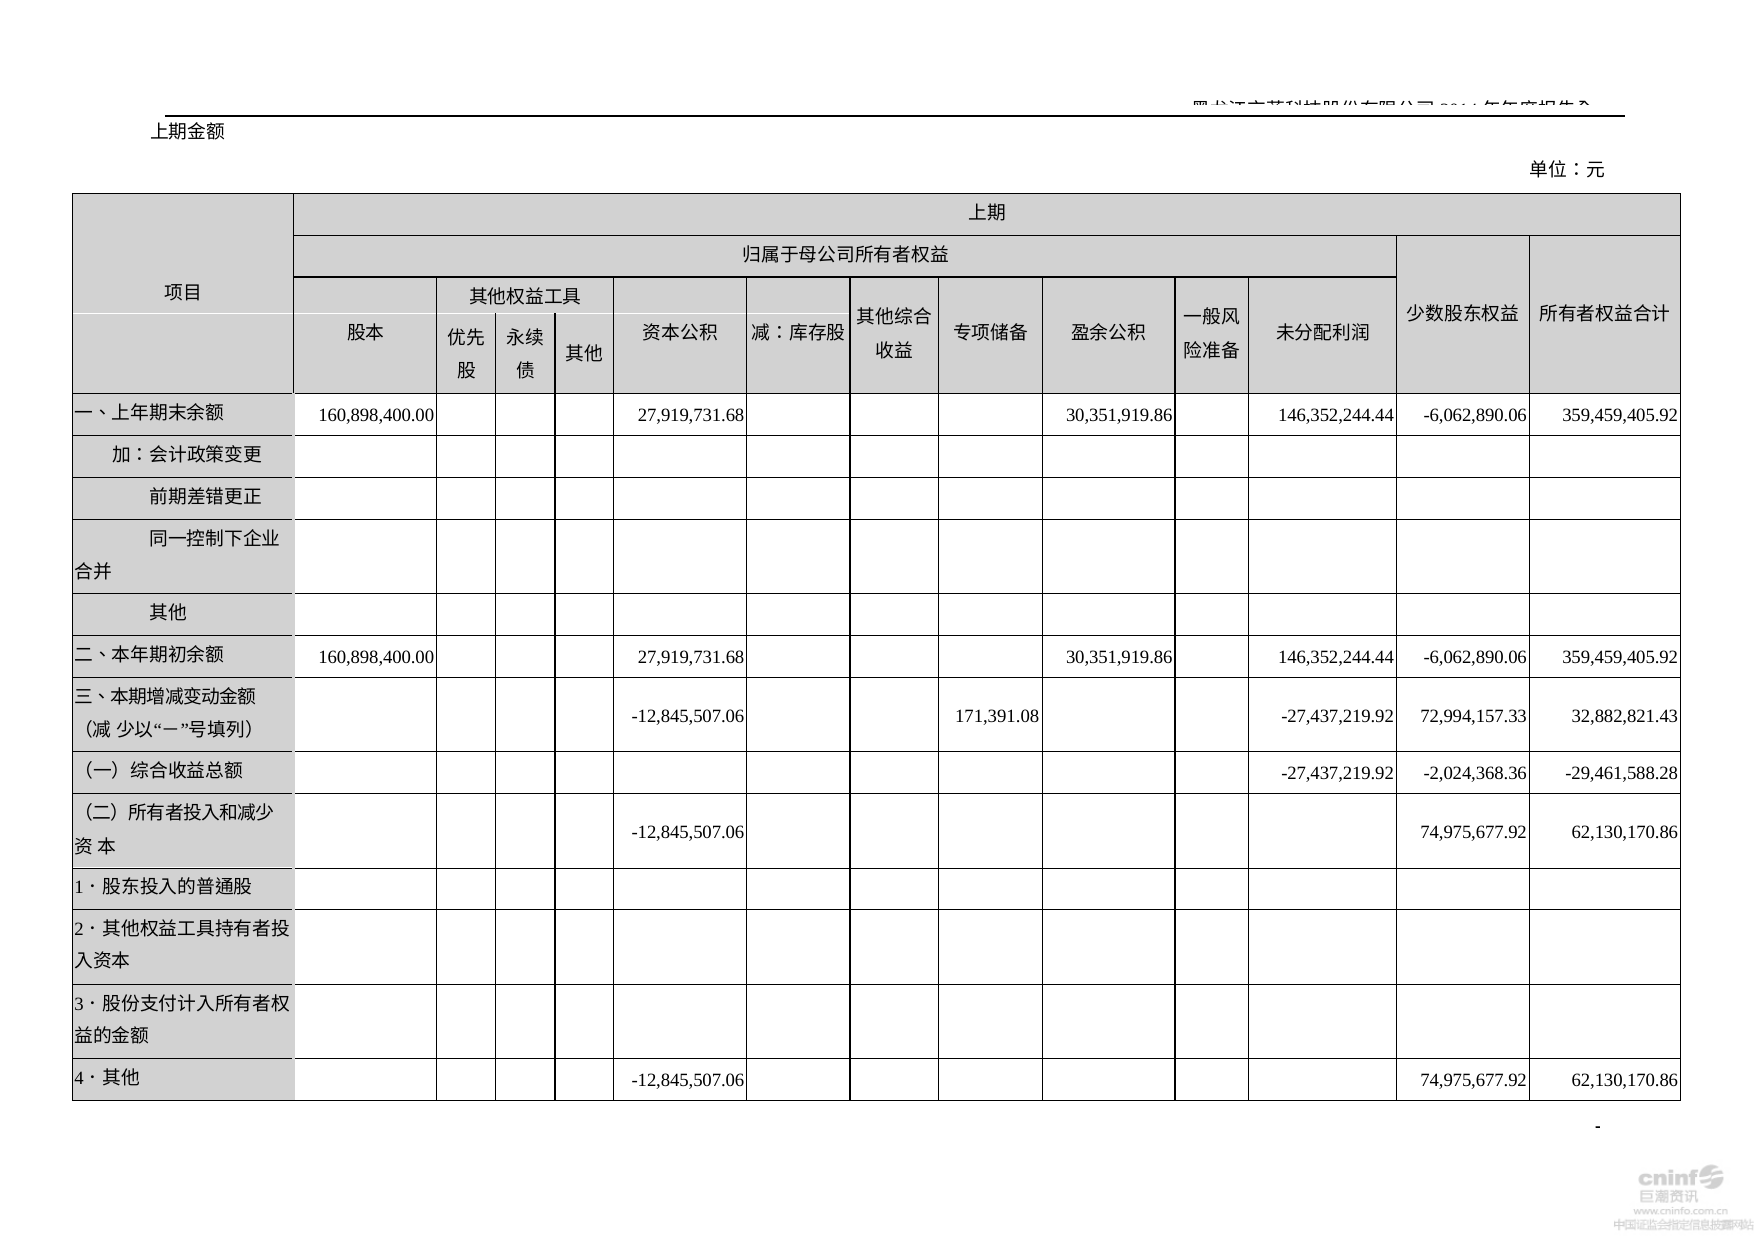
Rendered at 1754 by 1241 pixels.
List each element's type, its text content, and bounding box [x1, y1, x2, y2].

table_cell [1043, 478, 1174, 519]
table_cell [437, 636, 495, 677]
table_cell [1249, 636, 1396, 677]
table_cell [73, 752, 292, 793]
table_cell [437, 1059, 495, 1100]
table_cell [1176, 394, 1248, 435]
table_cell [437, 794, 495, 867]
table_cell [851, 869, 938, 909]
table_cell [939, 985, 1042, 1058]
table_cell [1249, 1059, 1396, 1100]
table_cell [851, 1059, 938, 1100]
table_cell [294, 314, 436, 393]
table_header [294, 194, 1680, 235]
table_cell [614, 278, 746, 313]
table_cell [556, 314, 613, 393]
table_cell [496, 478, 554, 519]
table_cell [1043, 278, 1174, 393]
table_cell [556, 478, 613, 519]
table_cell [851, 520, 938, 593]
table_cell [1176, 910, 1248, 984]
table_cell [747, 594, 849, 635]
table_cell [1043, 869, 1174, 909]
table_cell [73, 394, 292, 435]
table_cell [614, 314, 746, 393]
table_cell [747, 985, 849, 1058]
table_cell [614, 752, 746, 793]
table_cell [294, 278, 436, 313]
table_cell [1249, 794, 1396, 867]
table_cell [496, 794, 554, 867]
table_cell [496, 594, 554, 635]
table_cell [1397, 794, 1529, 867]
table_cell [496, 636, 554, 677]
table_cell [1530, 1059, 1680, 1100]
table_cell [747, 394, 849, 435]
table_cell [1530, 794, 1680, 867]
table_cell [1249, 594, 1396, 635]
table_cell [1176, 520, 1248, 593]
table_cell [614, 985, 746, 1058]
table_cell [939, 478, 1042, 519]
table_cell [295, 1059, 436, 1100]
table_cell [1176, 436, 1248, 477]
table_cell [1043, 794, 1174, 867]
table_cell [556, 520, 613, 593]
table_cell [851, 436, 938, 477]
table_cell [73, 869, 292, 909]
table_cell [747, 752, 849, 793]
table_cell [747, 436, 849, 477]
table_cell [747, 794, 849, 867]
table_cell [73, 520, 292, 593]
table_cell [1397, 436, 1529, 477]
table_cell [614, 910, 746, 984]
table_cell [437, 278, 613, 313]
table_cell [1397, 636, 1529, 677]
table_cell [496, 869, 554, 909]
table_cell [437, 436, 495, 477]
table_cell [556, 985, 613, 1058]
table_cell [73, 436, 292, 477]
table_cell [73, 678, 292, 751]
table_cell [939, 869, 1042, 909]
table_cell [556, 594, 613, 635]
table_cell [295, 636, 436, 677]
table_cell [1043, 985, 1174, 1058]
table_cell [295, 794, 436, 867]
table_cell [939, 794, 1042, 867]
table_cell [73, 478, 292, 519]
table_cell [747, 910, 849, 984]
text 上期金额 [150, 118, 1754, 144]
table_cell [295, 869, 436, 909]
text 单位：元 [60, 156, 1604, 182]
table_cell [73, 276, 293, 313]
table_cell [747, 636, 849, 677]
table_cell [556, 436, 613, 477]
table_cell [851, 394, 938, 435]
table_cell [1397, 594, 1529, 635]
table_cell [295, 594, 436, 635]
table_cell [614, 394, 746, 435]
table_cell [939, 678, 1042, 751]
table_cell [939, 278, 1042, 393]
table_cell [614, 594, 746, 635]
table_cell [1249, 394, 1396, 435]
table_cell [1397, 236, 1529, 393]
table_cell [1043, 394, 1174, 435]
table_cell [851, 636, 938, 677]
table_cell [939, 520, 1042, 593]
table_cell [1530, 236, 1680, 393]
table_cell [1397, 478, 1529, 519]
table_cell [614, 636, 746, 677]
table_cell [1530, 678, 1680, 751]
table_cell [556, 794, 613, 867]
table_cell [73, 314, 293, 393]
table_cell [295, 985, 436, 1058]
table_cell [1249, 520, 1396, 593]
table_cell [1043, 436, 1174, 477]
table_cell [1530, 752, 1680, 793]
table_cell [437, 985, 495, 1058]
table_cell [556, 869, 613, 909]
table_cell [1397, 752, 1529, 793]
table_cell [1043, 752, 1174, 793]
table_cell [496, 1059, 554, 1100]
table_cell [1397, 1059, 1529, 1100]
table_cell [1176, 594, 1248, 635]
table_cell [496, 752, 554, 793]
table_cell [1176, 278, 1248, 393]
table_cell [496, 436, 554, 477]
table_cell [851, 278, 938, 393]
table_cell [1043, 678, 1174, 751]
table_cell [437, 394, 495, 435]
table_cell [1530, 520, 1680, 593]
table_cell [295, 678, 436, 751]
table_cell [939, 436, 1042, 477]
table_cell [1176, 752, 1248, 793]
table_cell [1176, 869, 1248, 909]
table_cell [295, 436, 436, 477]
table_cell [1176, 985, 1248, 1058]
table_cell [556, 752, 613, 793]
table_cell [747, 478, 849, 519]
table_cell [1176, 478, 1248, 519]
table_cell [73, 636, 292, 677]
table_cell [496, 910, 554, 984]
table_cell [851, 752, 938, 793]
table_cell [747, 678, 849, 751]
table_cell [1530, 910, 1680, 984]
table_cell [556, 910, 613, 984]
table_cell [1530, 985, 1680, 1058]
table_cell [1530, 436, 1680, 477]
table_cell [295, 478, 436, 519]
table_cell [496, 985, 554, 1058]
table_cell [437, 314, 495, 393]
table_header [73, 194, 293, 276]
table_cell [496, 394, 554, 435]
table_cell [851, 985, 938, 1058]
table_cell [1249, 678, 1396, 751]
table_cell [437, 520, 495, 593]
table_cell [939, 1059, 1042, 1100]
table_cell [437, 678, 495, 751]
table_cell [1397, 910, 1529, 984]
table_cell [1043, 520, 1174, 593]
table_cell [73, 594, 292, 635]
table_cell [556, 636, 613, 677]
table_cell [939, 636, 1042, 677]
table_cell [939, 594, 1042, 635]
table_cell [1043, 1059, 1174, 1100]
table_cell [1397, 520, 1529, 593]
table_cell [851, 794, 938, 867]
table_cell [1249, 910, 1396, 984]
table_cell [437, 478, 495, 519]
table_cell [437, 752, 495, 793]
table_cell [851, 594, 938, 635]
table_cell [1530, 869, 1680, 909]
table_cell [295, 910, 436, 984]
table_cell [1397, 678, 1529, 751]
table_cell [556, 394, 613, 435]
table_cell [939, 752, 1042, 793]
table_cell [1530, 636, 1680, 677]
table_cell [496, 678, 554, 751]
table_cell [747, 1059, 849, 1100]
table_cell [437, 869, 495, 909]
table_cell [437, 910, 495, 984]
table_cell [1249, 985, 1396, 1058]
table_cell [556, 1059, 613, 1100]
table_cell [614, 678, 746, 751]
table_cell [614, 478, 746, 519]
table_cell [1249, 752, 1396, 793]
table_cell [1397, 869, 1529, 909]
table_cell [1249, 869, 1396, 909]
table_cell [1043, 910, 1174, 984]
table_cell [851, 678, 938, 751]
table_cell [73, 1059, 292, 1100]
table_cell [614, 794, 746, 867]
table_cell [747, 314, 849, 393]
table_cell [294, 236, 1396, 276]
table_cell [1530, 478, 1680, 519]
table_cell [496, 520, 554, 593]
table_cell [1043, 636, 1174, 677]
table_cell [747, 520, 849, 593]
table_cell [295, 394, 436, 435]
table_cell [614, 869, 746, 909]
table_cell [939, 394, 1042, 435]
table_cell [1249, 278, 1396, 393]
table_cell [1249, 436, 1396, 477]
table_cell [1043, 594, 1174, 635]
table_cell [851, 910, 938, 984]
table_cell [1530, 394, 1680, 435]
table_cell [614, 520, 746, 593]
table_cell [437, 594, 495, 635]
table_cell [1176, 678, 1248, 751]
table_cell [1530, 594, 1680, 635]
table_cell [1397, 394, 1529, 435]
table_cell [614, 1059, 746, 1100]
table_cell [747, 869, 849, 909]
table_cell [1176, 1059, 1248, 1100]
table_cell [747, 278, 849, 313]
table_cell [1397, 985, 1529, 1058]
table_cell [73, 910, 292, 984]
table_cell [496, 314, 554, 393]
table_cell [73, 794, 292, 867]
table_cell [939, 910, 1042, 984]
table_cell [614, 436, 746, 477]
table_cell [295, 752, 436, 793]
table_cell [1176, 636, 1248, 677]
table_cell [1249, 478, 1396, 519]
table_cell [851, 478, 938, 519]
picture [1613, 1159, 1754, 1241]
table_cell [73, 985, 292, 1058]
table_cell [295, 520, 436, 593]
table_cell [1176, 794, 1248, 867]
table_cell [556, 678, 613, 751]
